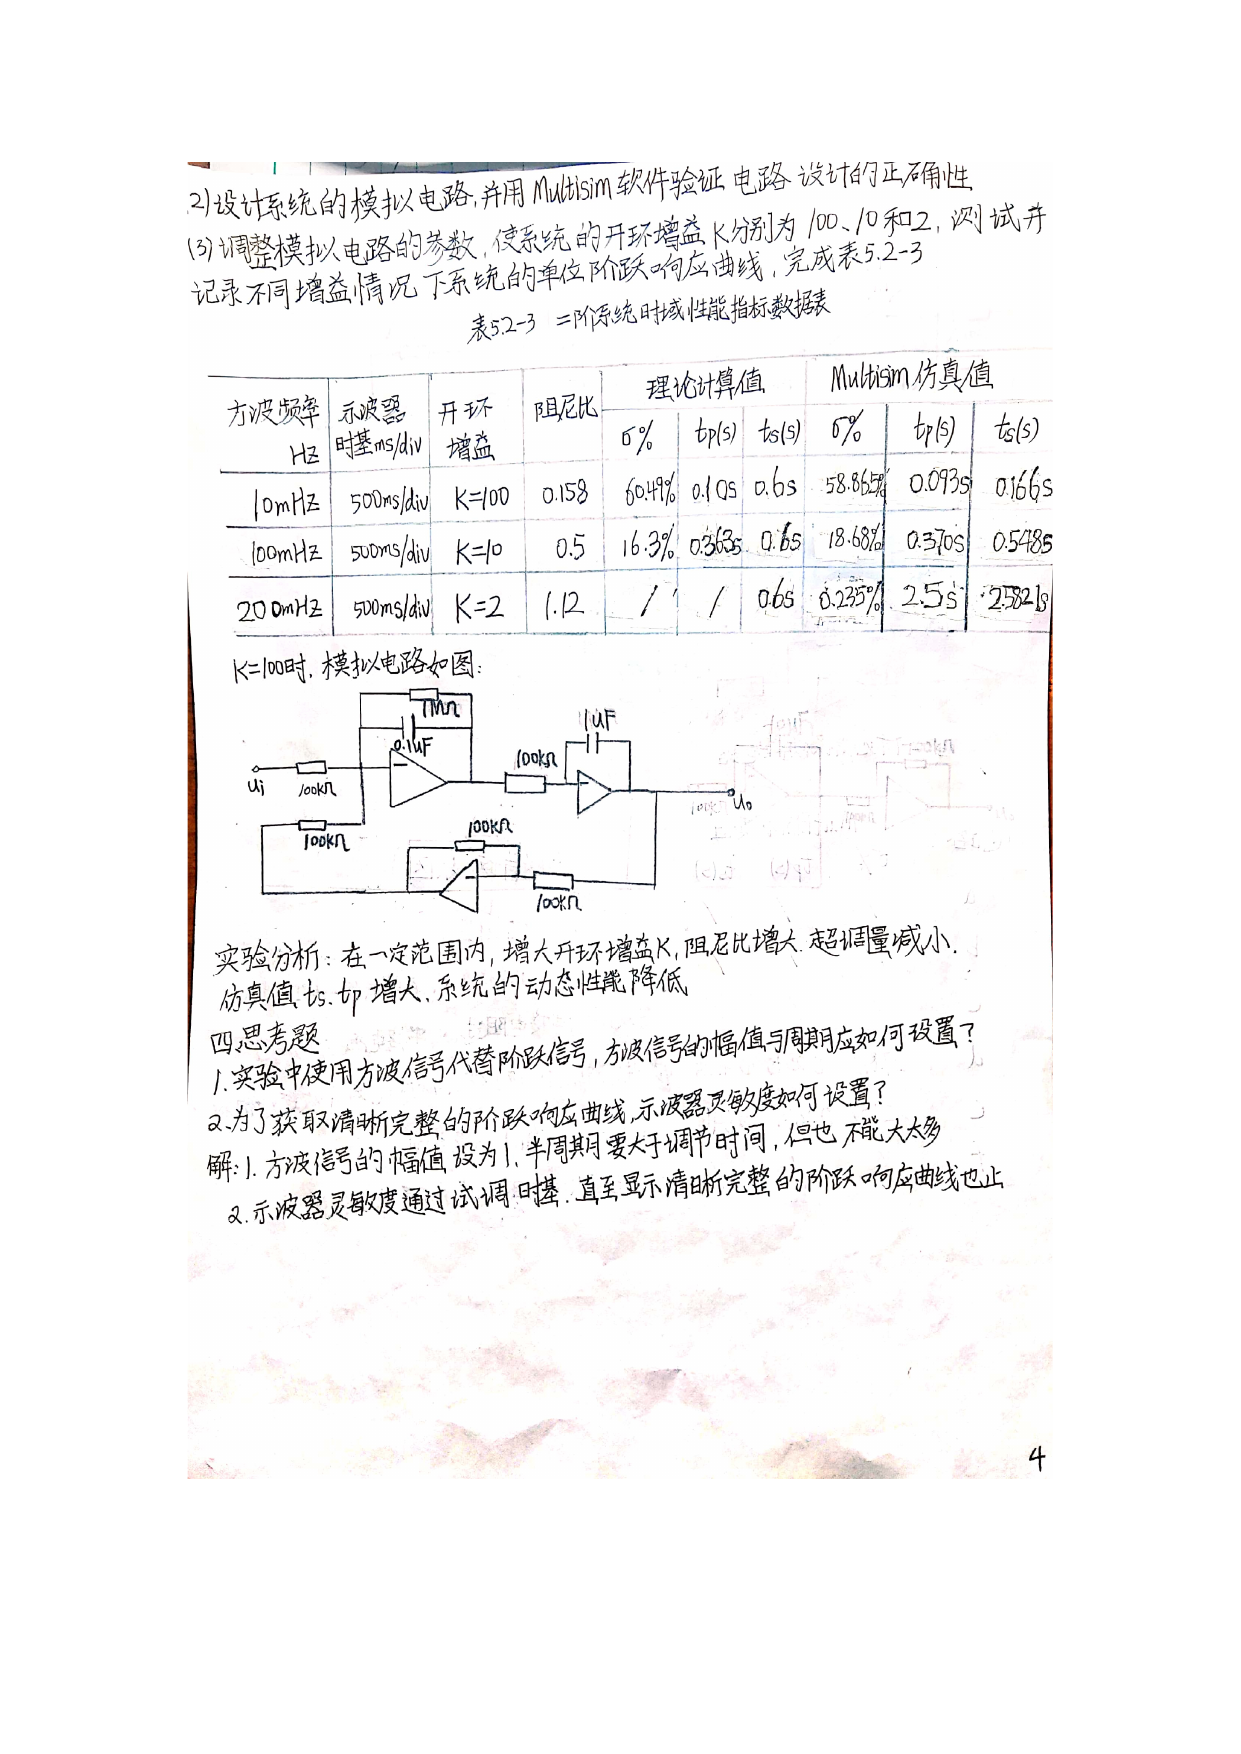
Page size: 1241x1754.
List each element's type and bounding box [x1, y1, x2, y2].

picture [187, 162, 1053, 1479]
